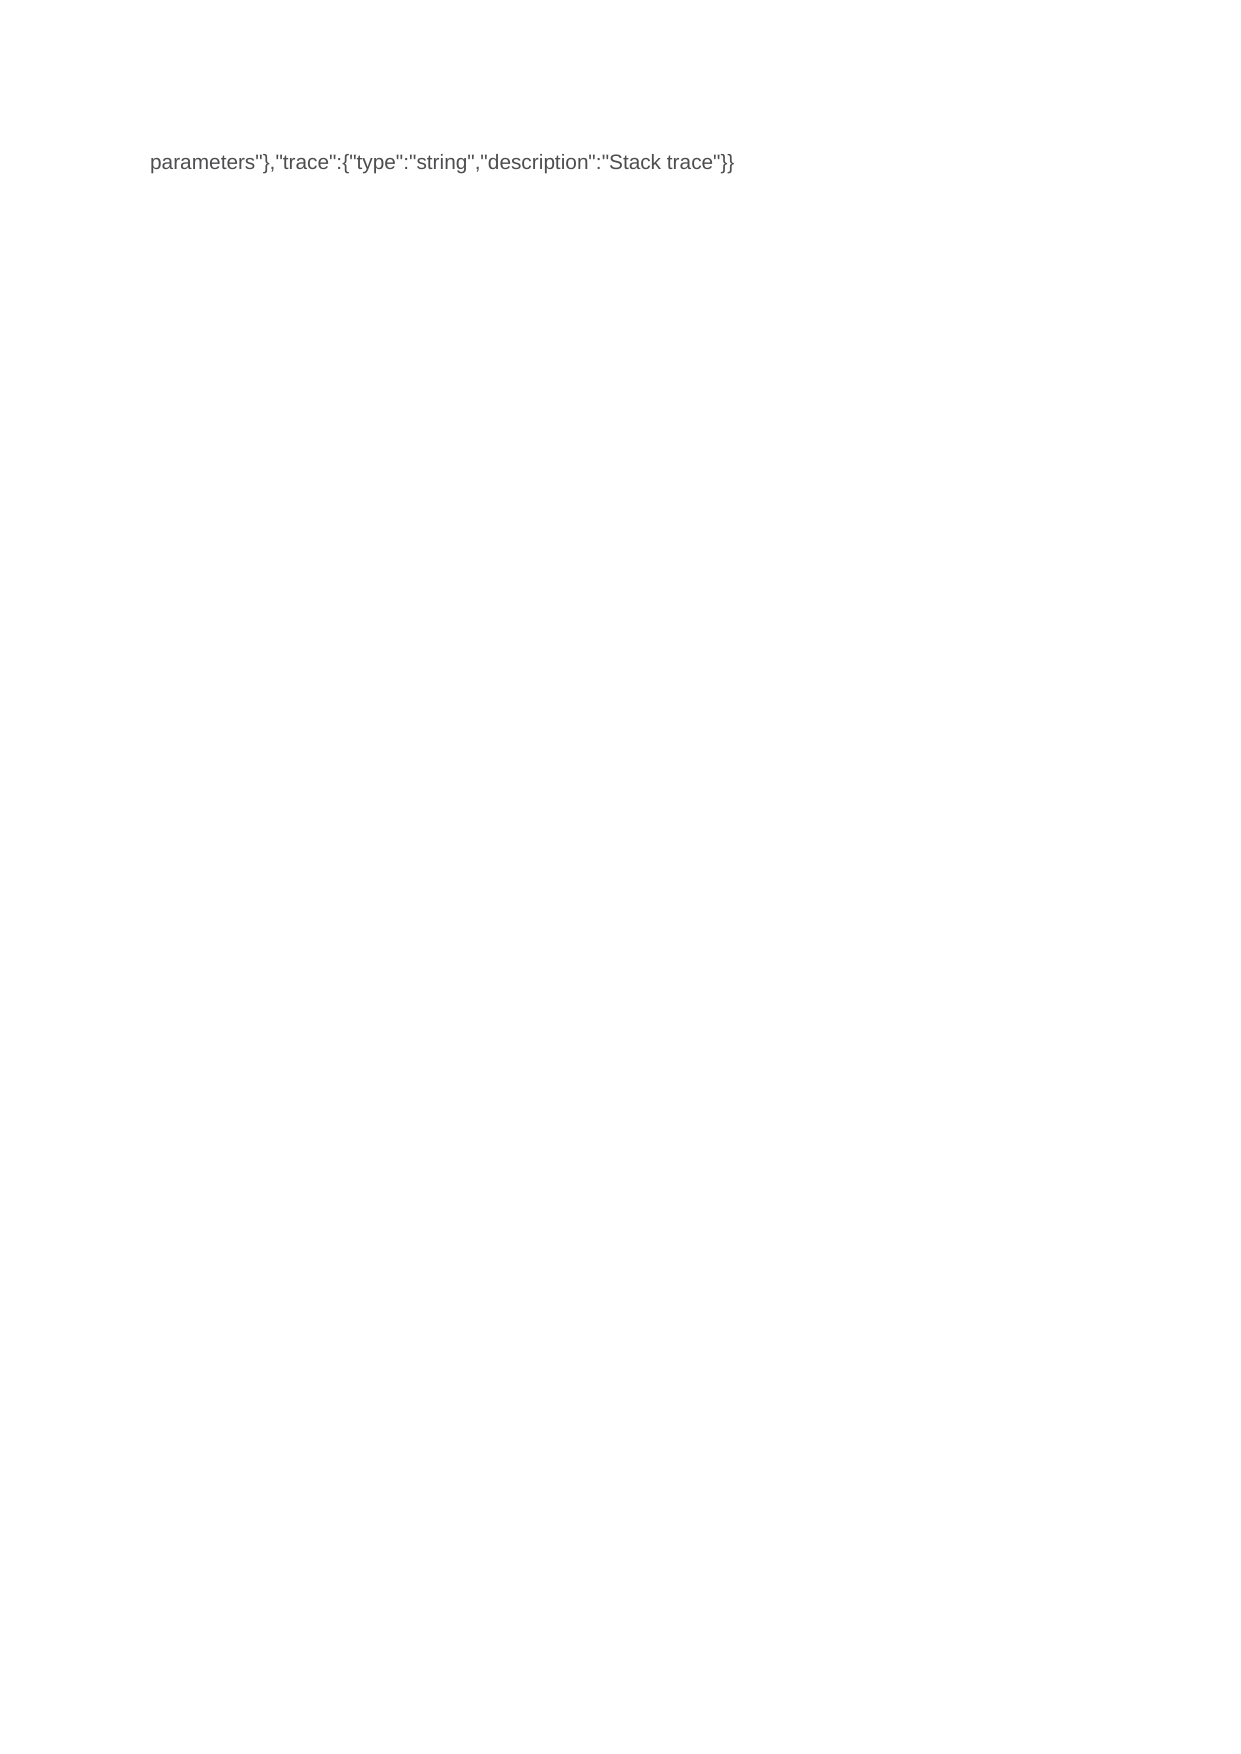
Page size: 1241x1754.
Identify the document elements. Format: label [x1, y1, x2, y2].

text [150, 150, 1090, 174]
